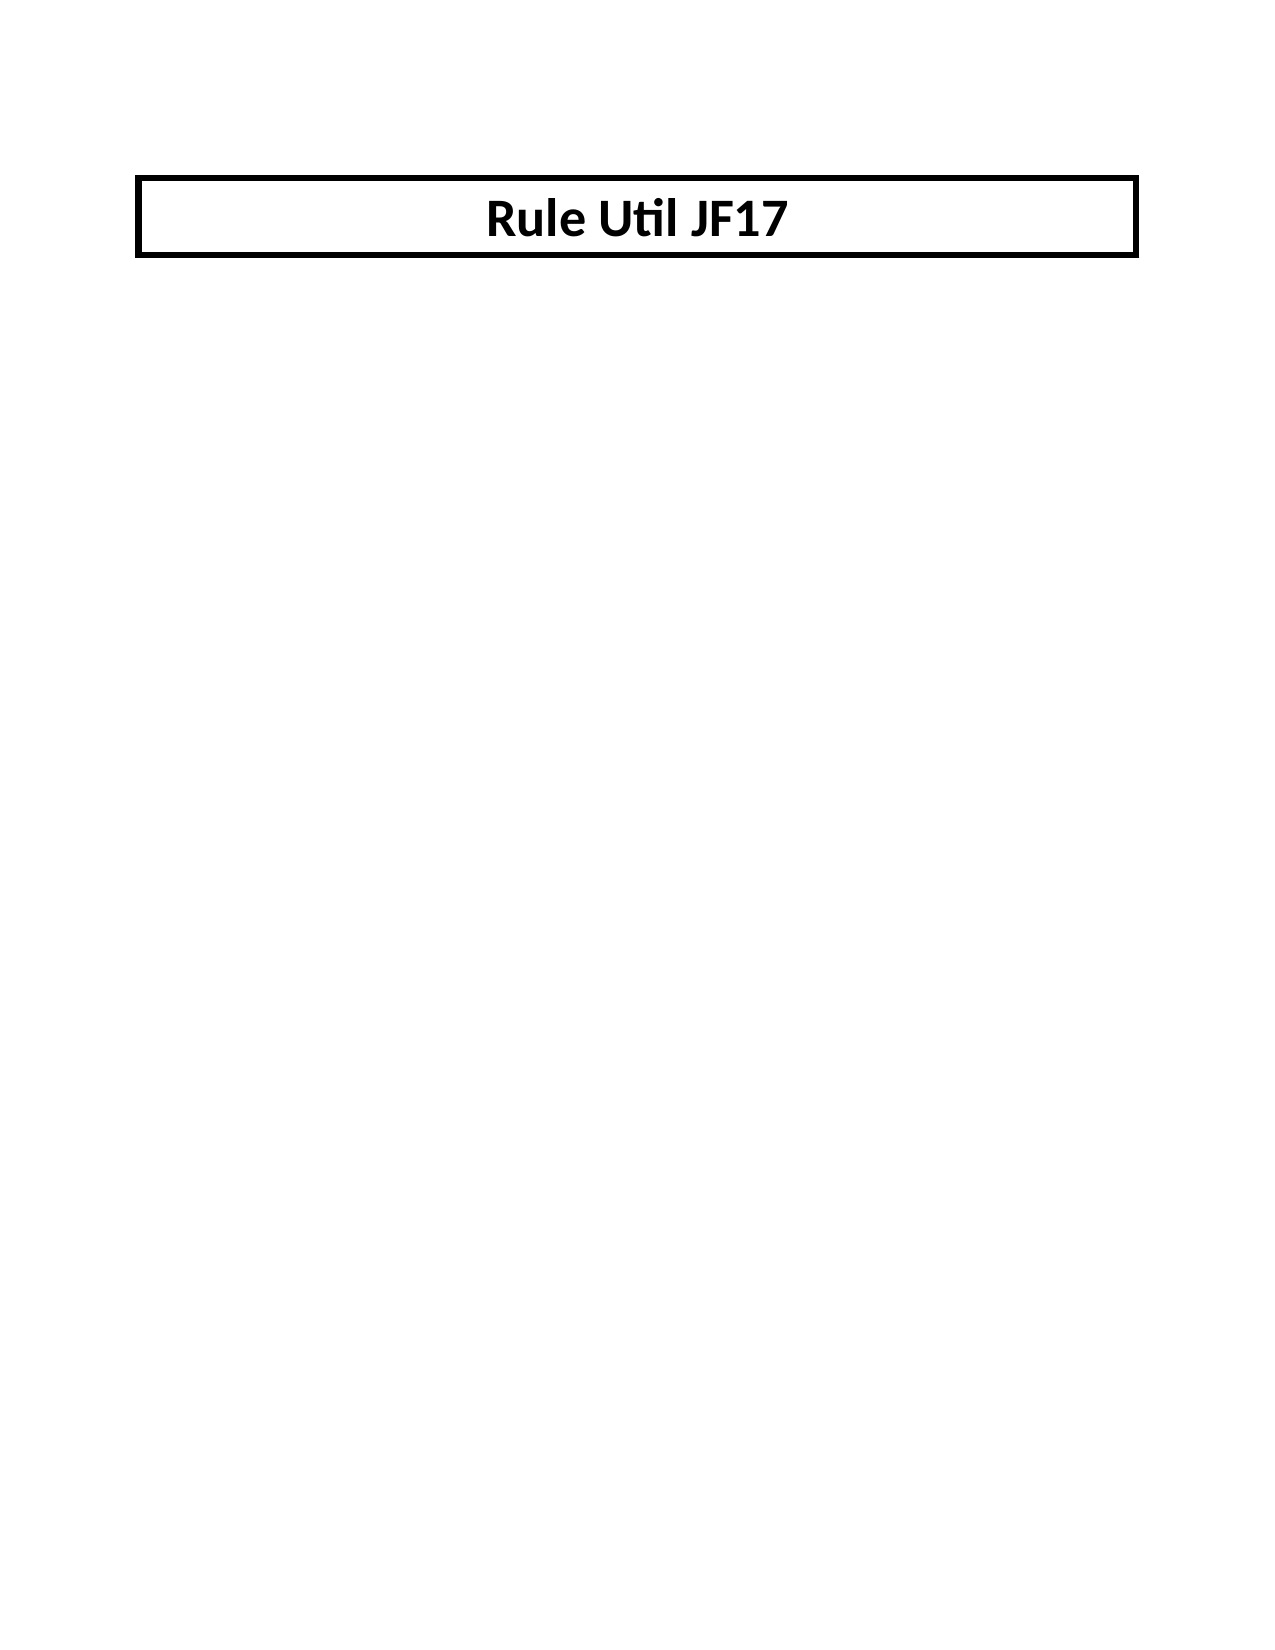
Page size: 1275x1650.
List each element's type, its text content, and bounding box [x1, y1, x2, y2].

subtitle Rule Util JF17 [142, 181, 1133, 252]
